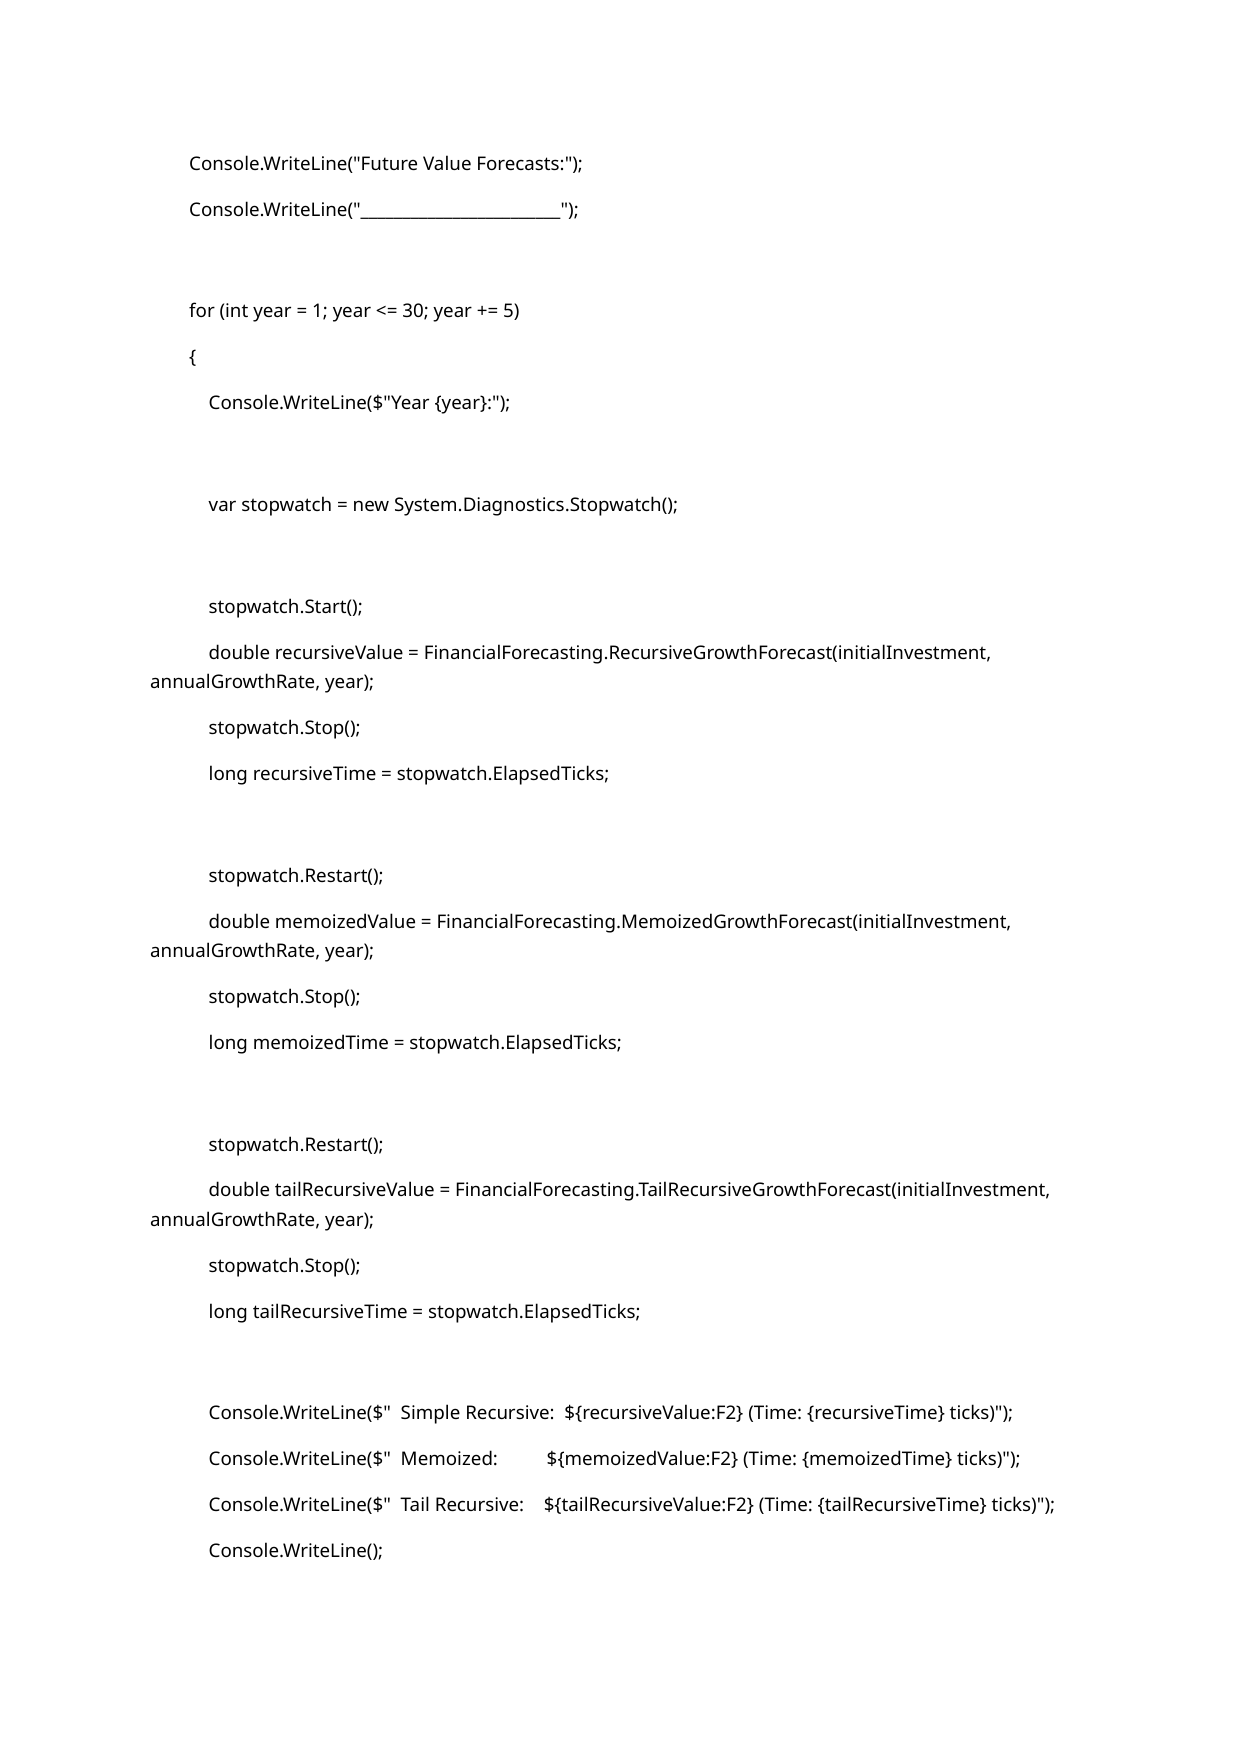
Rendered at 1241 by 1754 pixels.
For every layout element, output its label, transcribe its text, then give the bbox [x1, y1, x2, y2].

text long memoizedTime = stopwatch.ElapsedTicks; [150, 1029, 1090, 1054]
text Console.WriteLine(); [150, 1537, 1090, 1563]
text Console.WriteLine("Future Value Forecasts:"); [150, 150, 1090, 176]
text double recursiveValue = FinancialForecasting.RecursiveGrowthForecast(initialInvestment, annualGrowthRate, year); [150, 639, 1090, 694]
text stopwatch.Stop(); [150, 1252, 1090, 1277]
text Console.WriteLine($" Simple Recursive: ${recursiveValue:F2} (Time: {recursiveTime} ticks)"); [150, 1400, 1090, 1425]
text Console.WriteLine($" Memoized: ${memoizedValue:F2} (Time: {memoizedTime} ticks)"); [150, 1446, 1090, 1471]
text Console.WriteLine($" Tail Recursive: ${tailRecursiveValue:F2} (Time: {tailRecursiveTime} ticks)"); [150, 1492, 1090, 1517]
text double memoizedValue = FinancialForecasting.MemoizedGrowthForecast(initialInvestment, annualGrowthRate, year); [150, 908, 1090, 963]
text stopwatch.Start(); [150, 593, 1090, 619]
text stopwatch.Stop(); [150, 983, 1090, 1009]
text Console.WriteLine("________________________"); [150, 196, 1090, 221]
text stopwatch.Restart(); [150, 1131, 1090, 1156]
text double tailRecursiveValue = FinancialForecasting.TailRecursiveGrowthForecast(initialInvestment, annualGrowthRate, year); [150, 1177, 1090, 1232]
text Console.WriteLine($"Year {year}:"); [150, 389, 1090, 415]
text stopwatch.Restart(); [150, 862, 1090, 887]
text long tailRecursiveTime = stopwatch.ElapsedTicks; [150, 1298, 1090, 1323]
text var stopwatch = new System.Diagnostics.Stopwatch(); [150, 491, 1090, 517]
text long recursiveTime = stopwatch.ElapsedTicks; [150, 760, 1090, 786]
text { [150, 344, 1090, 369]
text stopwatch.Stop(); [150, 714, 1090, 740]
text for (int year = 1; year <= 30; year += 5) [150, 298, 1090, 323]
